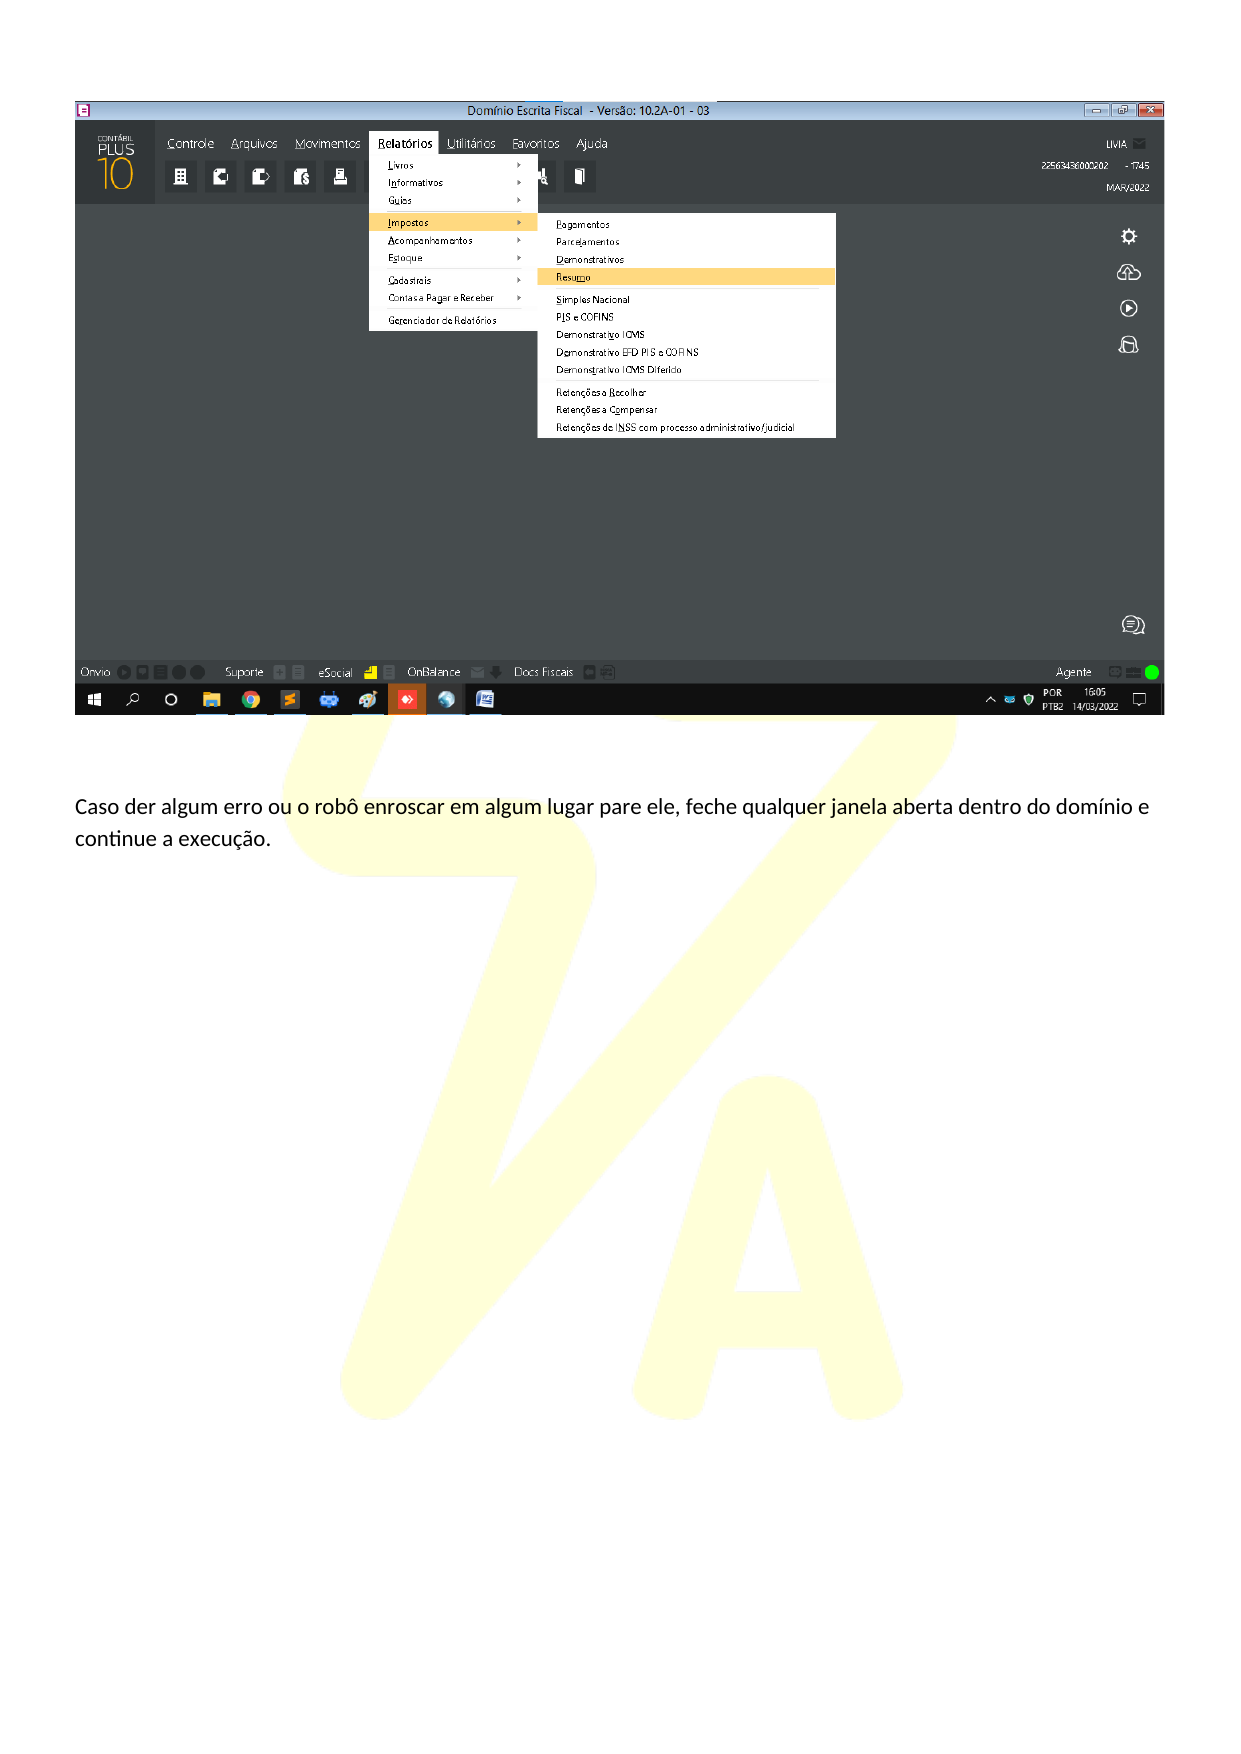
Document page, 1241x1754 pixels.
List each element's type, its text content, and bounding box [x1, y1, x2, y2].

text Caso der algum erro ou o robô enroscar em algum lugar pare ele, feche qualquer janela aberta dentro do domínio e continue a execução. [75, 792, 1165, 852]
picture [75, 101, 1165, 715]
